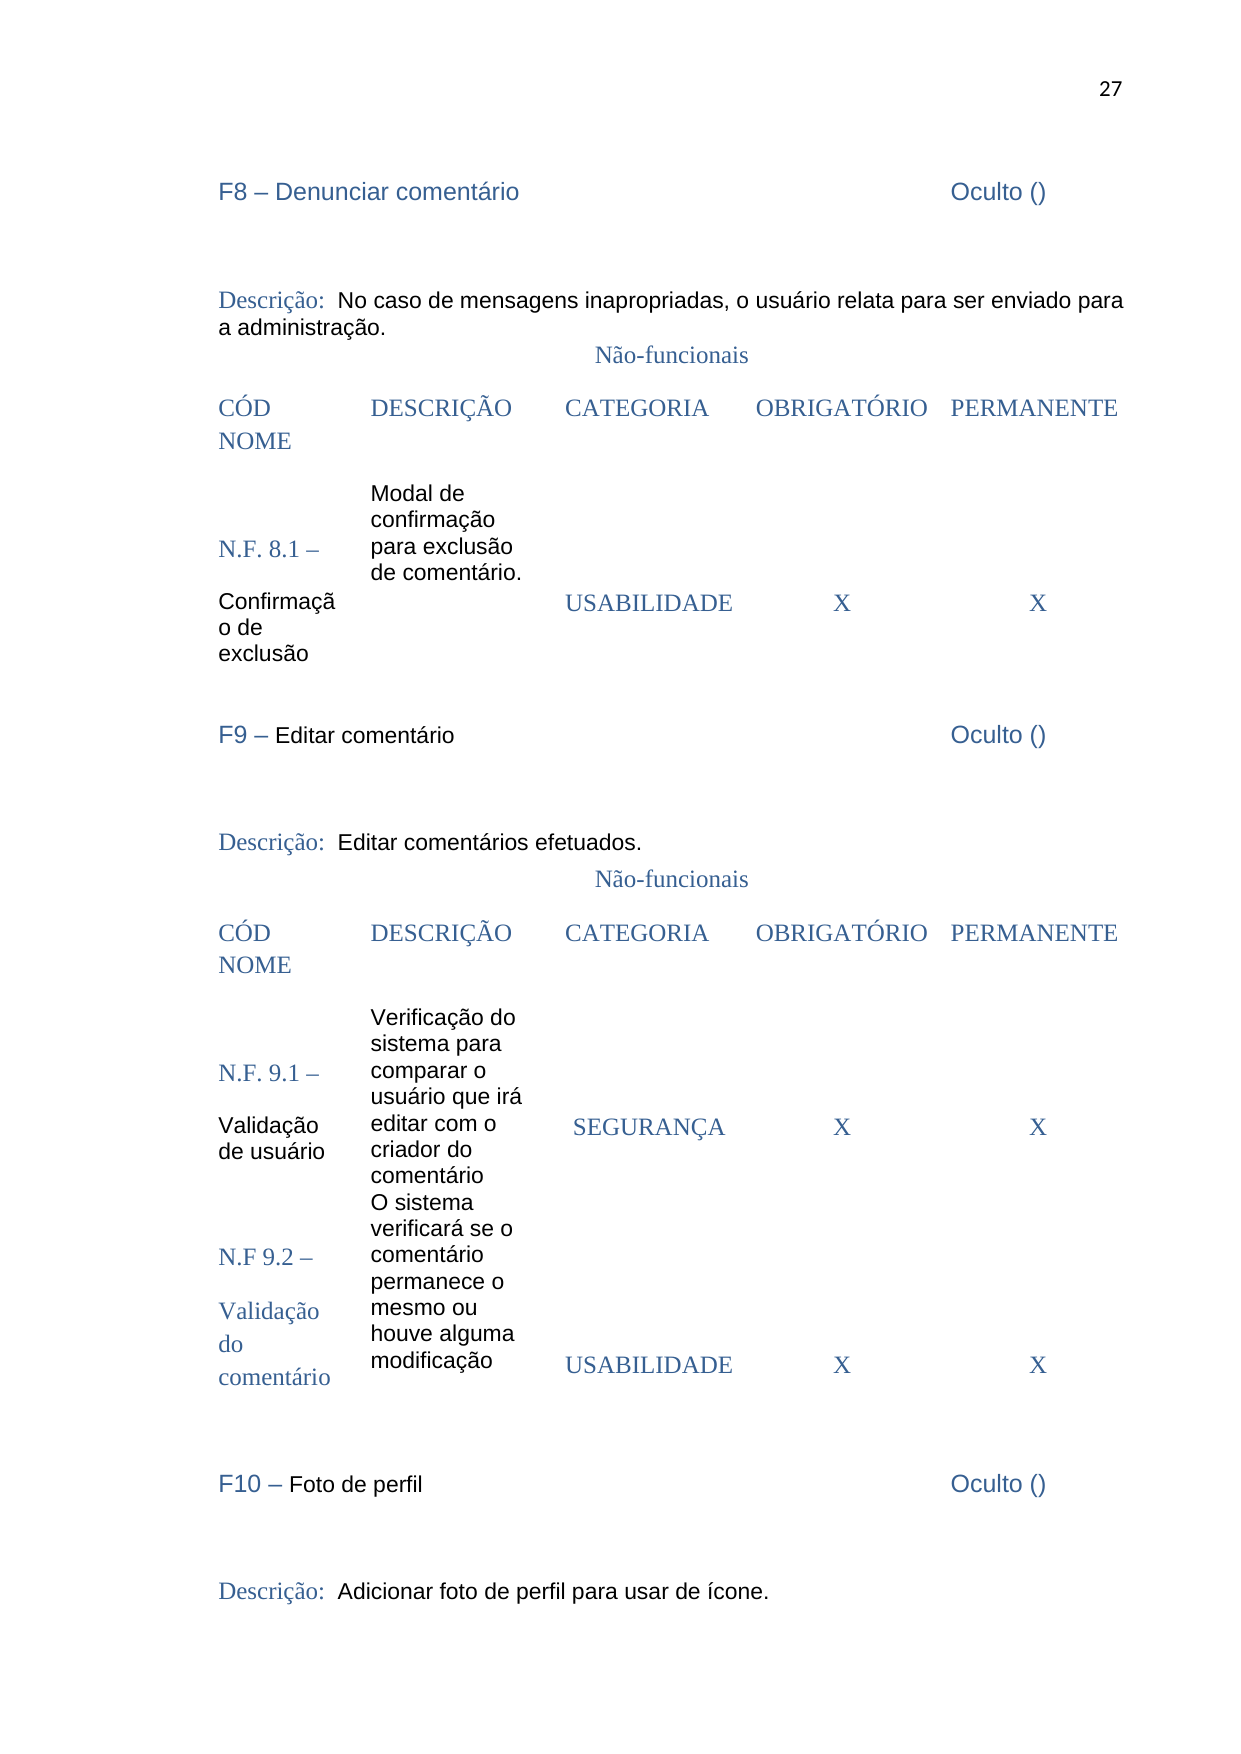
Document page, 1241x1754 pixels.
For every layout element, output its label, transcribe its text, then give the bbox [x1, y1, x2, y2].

table_cell Descrição: Adicionar foto de perfil para usar de ícone. [207, 1576, 1137, 1613]
table_cell N.F. 8.1 – Confirmação de exclusão [207, 480, 359, 667]
table_cell PERMANENTE [939, 918, 1137, 1004]
table_header Oculto () [939, 1469, 1137, 1576]
table_cell SEGURANÇA [554, 1004, 744, 1188]
table_cell Descrição: Editar comentários efetuados. [207, 828, 1137, 864]
table_cell Modal de confirmação para exclusão de comentário. [359, 480, 554, 667]
table_cell PERMANENTE [939, 394, 1137, 480]
table_cell X [744, 1004, 939, 1188]
table_header Oculto () [939, 177, 1137, 285]
table_cell OBRIGATÓRIO [744, 394, 939, 480]
table_cell USABILIDADE [554, 480, 744, 667]
table_cell Não-funcionais [207, 340, 1137, 393]
table_header Oculto () [939, 720, 1137, 827]
table_cell Não-funcionais [207, 864, 1137, 918]
table_cell X [939, 1189, 1137, 1416]
table_cell O sistema verificará se o comentário permanece o mesmo ou houve alguma modificação [359, 1189, 554, 1416]
table_header F9 – Editar comentário [207, 720, 939, 827]
table_cell CÓD NOME [207, 918, 359, 1004]
table_cell Descrição: No caso de mensagens inapropriadas, o usuário relata para ser enviado para a administração. [207, 285, 1137, 340]
table_cell Verificação do sistema para comparar o usuário que irá editar com o criador do comentário [359, 1004, 554, 1188]
table_cell N.F 9.2 – Validação do comentário [207, 1189, 359, 1416]
table_cell X [939, 1004, 1137, 1188]
table_header F10 – Foto de perfil [207, 1469, 939, 1576]
table_cell CÓD NOME [207, 394, 359, 480]
table_cell USABILIDADE [554, 1189, 744, 1416]
table_header F8 – Denunciar comentário [207, 177, 939, 285]
table_cell OBRIGATÓRIO [744, 918, 939, 1004]
table_cell DESCRIÇÃO [359, 394, 554, 480]
table_cell DESCRIÇÃO [359, 918, 554, 1004]
table_cell CATEGORIA [554, 918, 744, 1004]
table_cell X [744, 480, 939, 667]
table_cell N.F. 9.1 – Validação de usuário [207, 1004, 359, 1188]
table_cell X [744, 1189, 939, 1416]
table_cell CATEGORIA [554, 394, 744, 480]
table_cell X [939, 480, 1137, 667]
